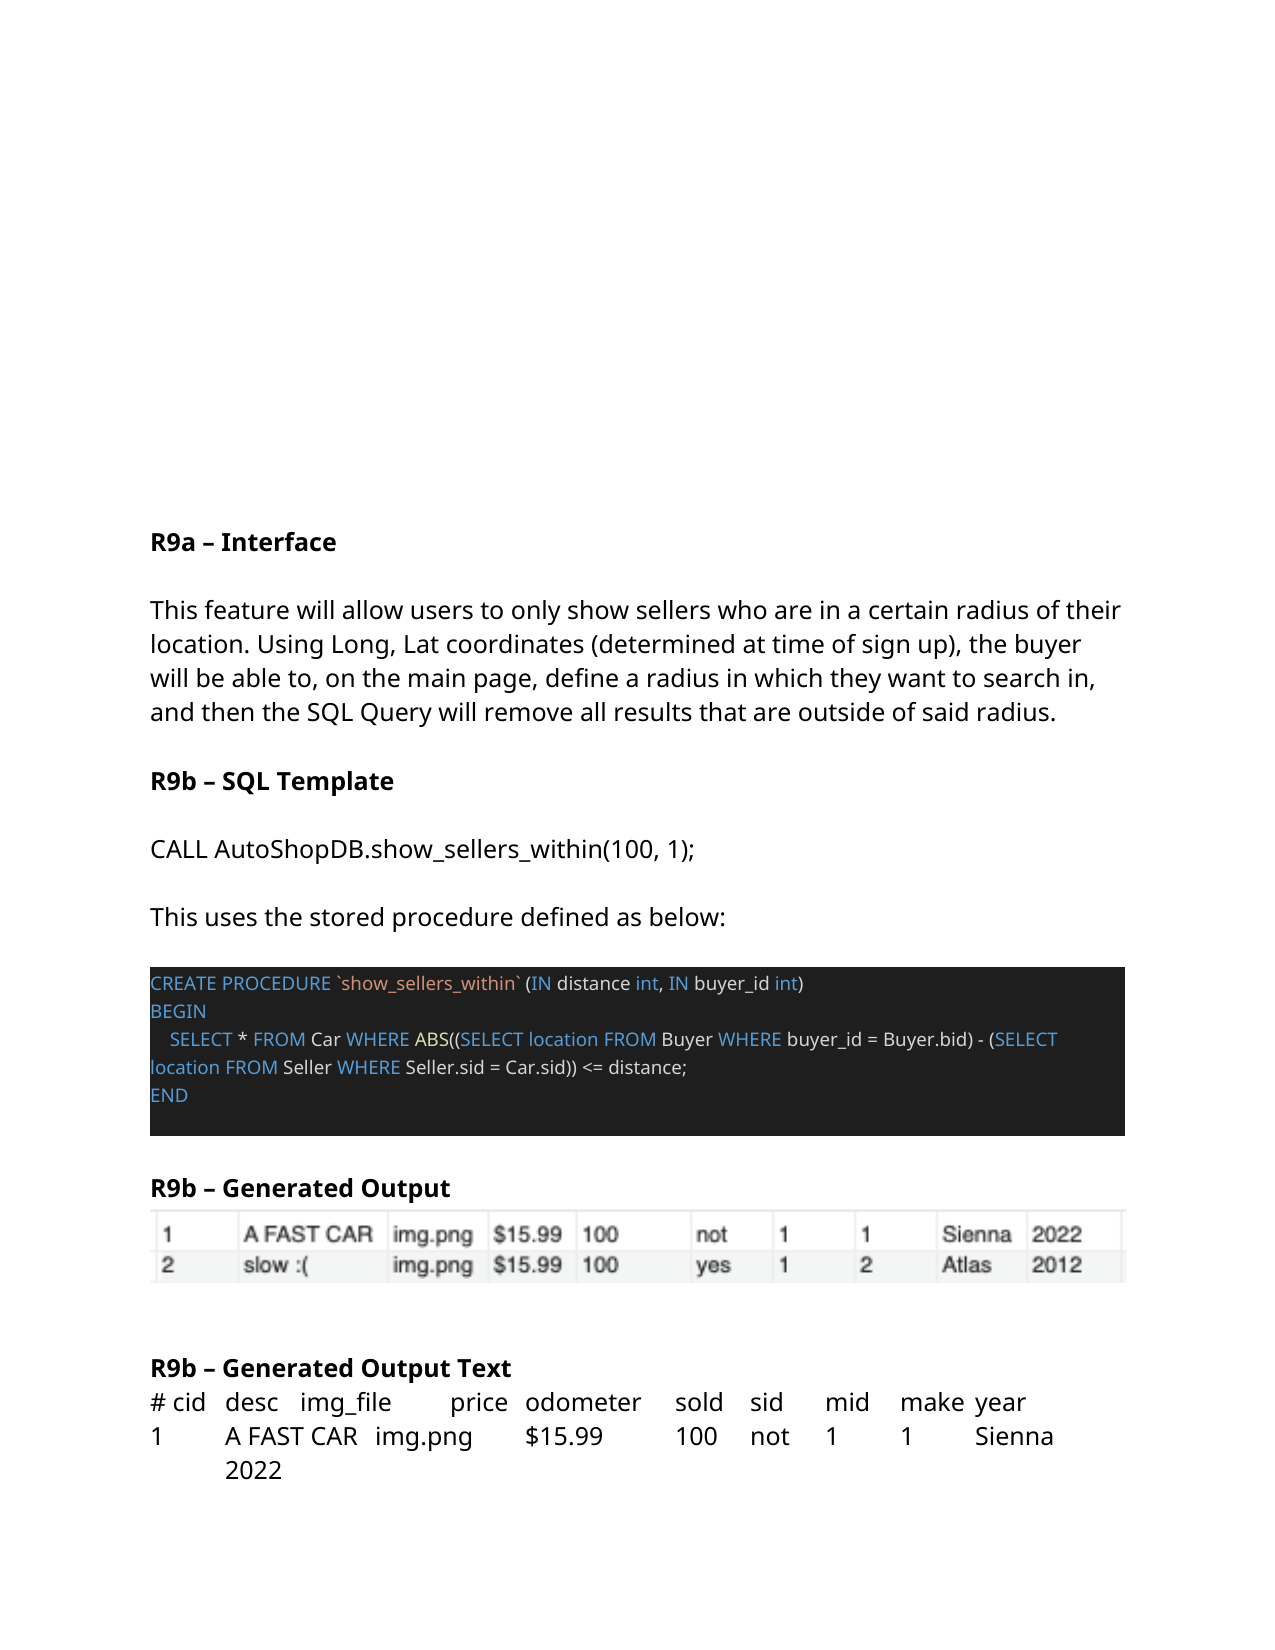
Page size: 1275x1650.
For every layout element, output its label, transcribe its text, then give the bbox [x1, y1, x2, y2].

text This feature will allow users to only show sellers who are in a certain radius of their location. Using Long, Lat coordinates (determined at time of sign up), the buyer will be able to, on the main page, define a radius in which they want to search in, and then the SQL Query will remove all results that are outside of said radius. [150, 593, 1125, 729]
picture [150, 1204, 1127, 1283]
text R9b – SQL Template [150, 763, 1125, 797]
text R9b – Generated Output [150, 1170, 1125, 1204]
text SELECT * FROM Car WHERE ABS((SELECT location FROM Buyer WHERE buyer_id = Buyer.bid) - (SELECT location FROM Seller WHERE Seller.sid = Car.sid)) <= distance; [150, 1024, 1125, 1080]
text # cid desc img_file price odometer sold sid mid make year [150, 1384, 1125, 1418]
text 1 A FAST CAR img.png $15.99 100 not 1 1 Sienna 2022 [150, 1418, 1125, 1487]
text CALL AutoShopDB.show_sellers_within(100, 1); [150, 831, 1125, 865]
text This uses the stored procedure defined as below: [150, 899, 1125, 933]
text BEGIN [150, 996, 1125, 1024]
text END [150, 1080, 1125, 1108]
text R9b – Generated Output Text [150, 1350, 1125, 1384]
text CREATE PROCEDURE `show_sellers_within` (IN distance int, IN buyer_id int) [150, 967, 1125, 996]
text R9a – Interface [150, 525, 1125, 559]
